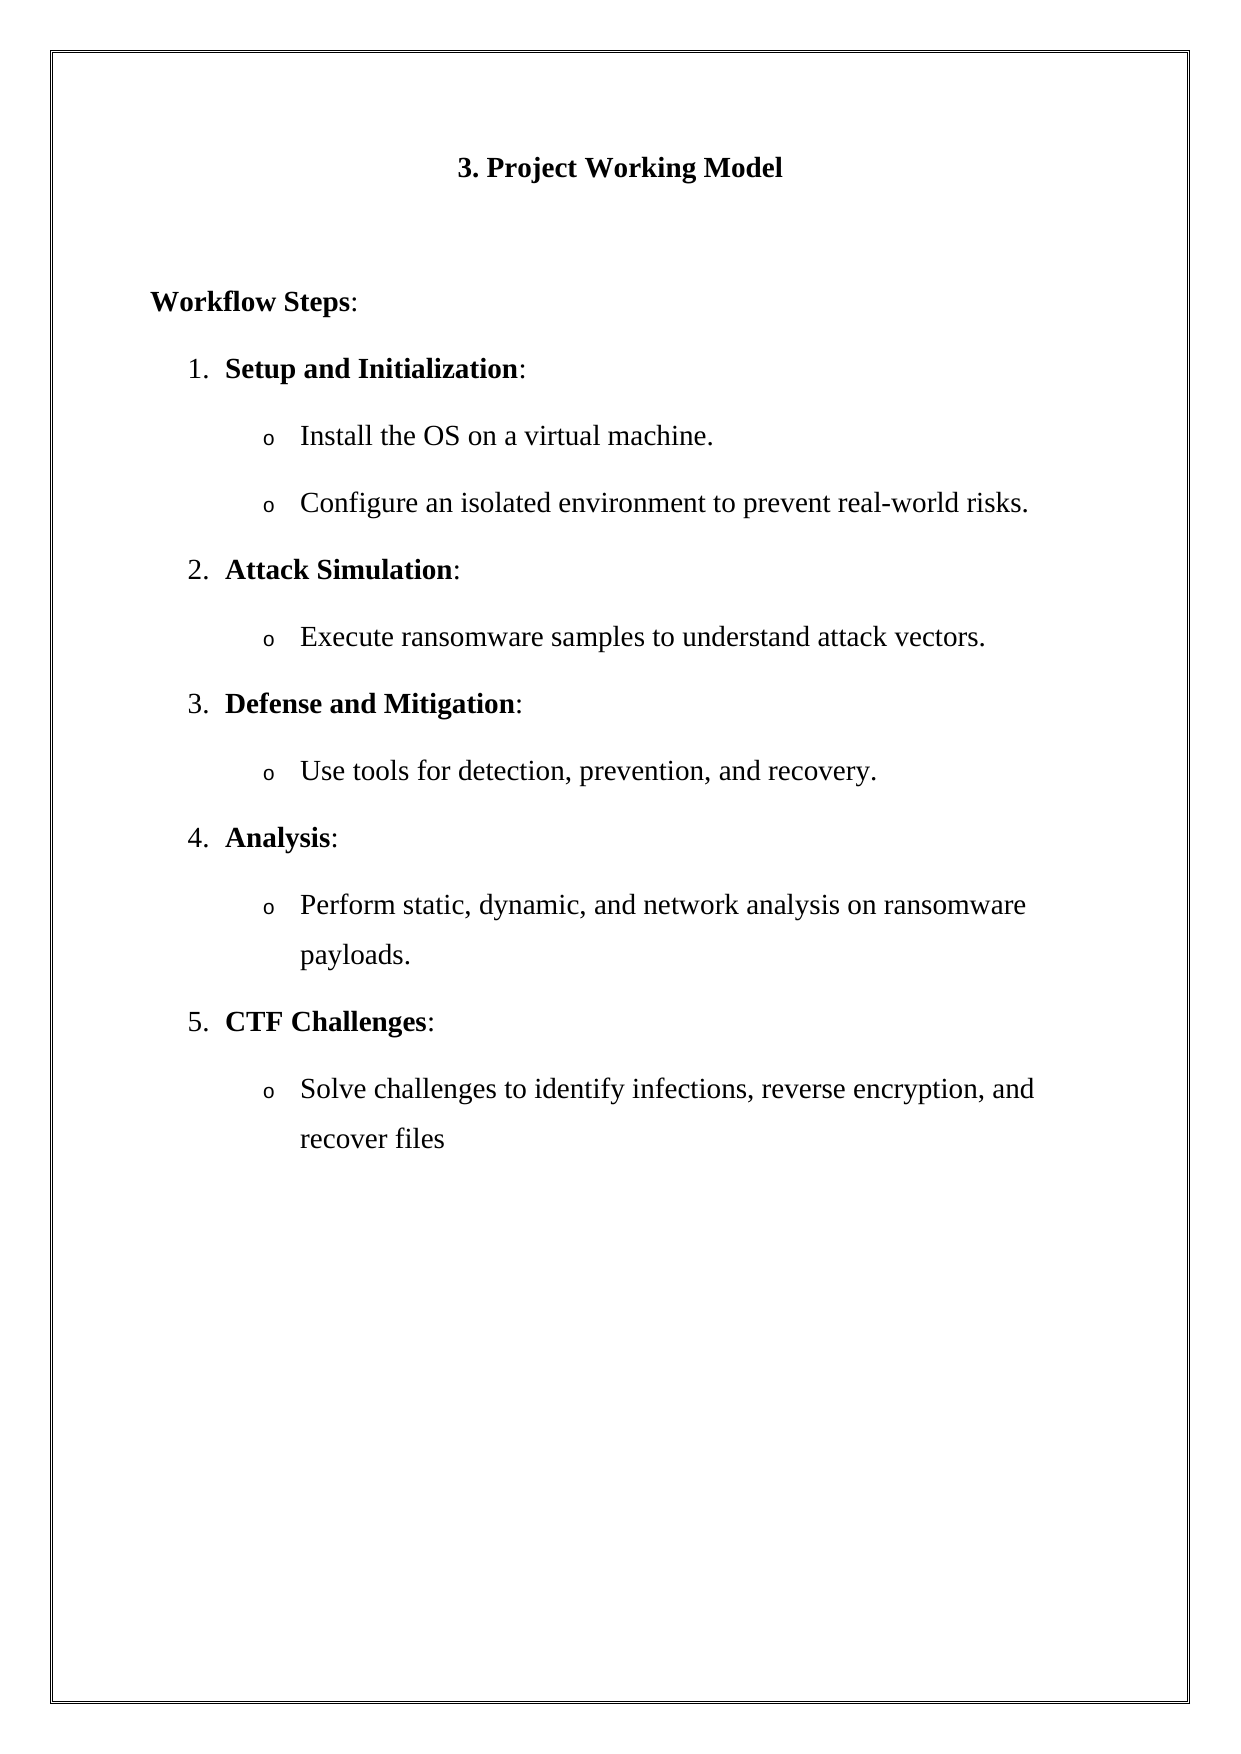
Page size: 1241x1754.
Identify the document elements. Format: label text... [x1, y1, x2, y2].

list Defense and Mitigation: [187, 686, 1090, 719]
list Setup and Initialization: [187, 351, 1090, 384]
list Execute ransomware samples to understand attack vectors. [262, 619, 1090, 652]
list CTF Challenges: [187, 1004, 1090, 1038]
list Use tools for detection, prevention, and recovery. [262, 753, 1090, 786]
list Solve challenges to identify infections, reverse encryption, and recover files [262, 1071, 1090, 1155]
text Workflow Steps: [150, 284, 1090, 317]
list Attack Simulation: [187, 552, 1090, 585]
text 3. Project Working Model [150, 150, 1090, 183]
list Analysis: [187, 820, 1090, 853]
list Install the OS on a virtual machine. [262, 418, 1090, 451]
list Perform static, dynamic, and network analysis on ransomware payloads. [262, 887, 1090, 971]
list Configure an isolated environment to prevent real-world risks. [262, 485, 1090, 518]
